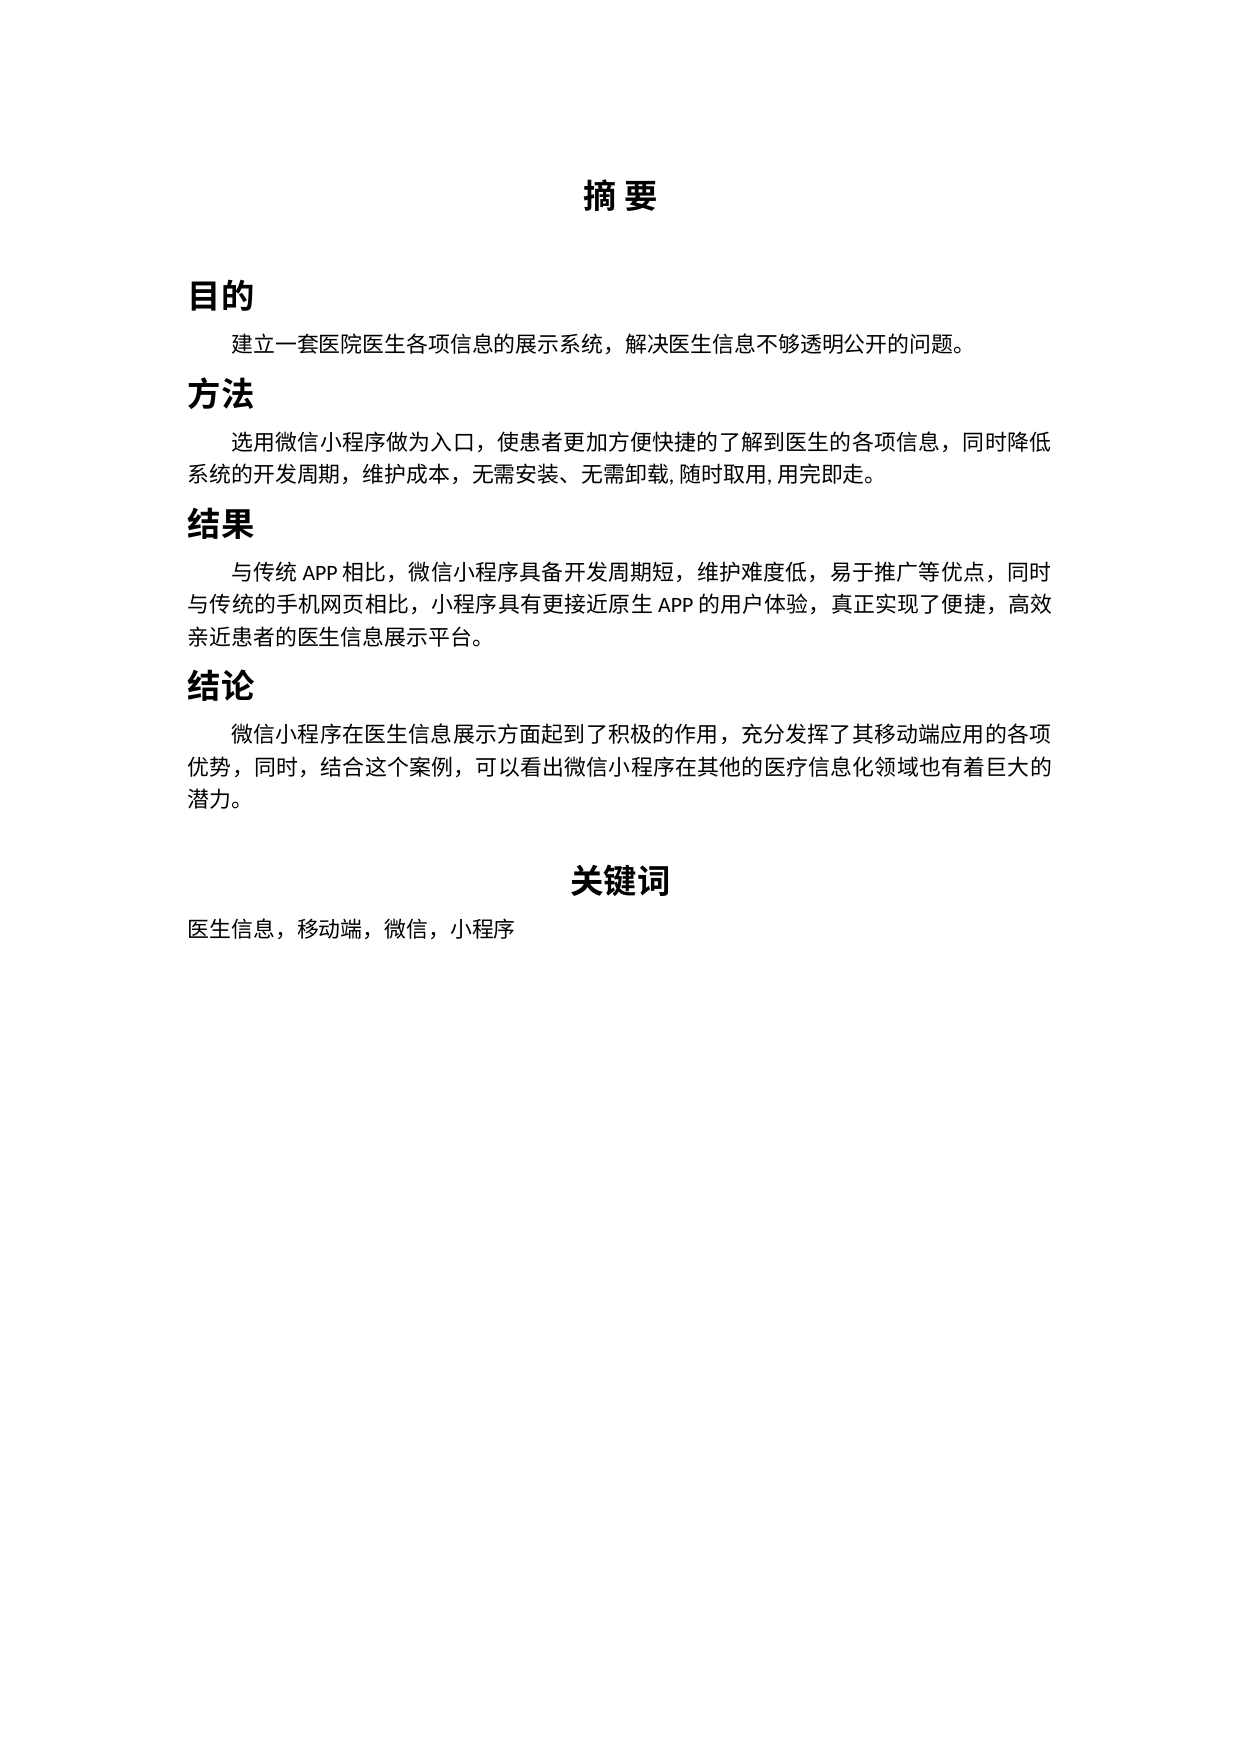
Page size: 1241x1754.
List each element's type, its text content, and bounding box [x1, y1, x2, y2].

subtitle 结果 [187, 489, 1053, 554]
text 选用微信小程序做为入口，使患者更加方便快捷的了解到医生的各项信息，同时降低系统的开发周期，维护成本，无需安装、无需卸载, 随时取用, 用完即走。 [187, 424, 1053, 489]
subtitle 摘 要 [187, 162, 1053, 227]
text 建立一套医院医生各项信息的展示系统，解决医生信息不够透明公开的问题。 [187, 327, 1053, 359]
text 微信小程序在医生信息展示方面起到了积极的作用，充分发挥了其移动端应用的各项优势，同时，结合这个案例，可以看出微信小程序在其他的医疗信息化领域也有着巨大的潜力。 [187, 717, 1053, 814]
text 医生信息，移动端，微信，小程序 [187, 912, 1053, 944]
subtitle 目的 [187, 262, 1053, 327]
subtitle 结论 [187, 652, 1053, 717]
subtitle 关键词 [187, 847, 1053, 912]
text 与传统APP相比，微信小程序具备开发周期短，维护难度低，易于推广等优点，同时与传统的手机网页相比，小程序具有更接近原生APP的用户体验，真正实现了便捷，高效，亲近患者的医生信息展示平台。 [187, 554, 1053, 652]
subtitle 方法 [187, 359, 1053, 424]
